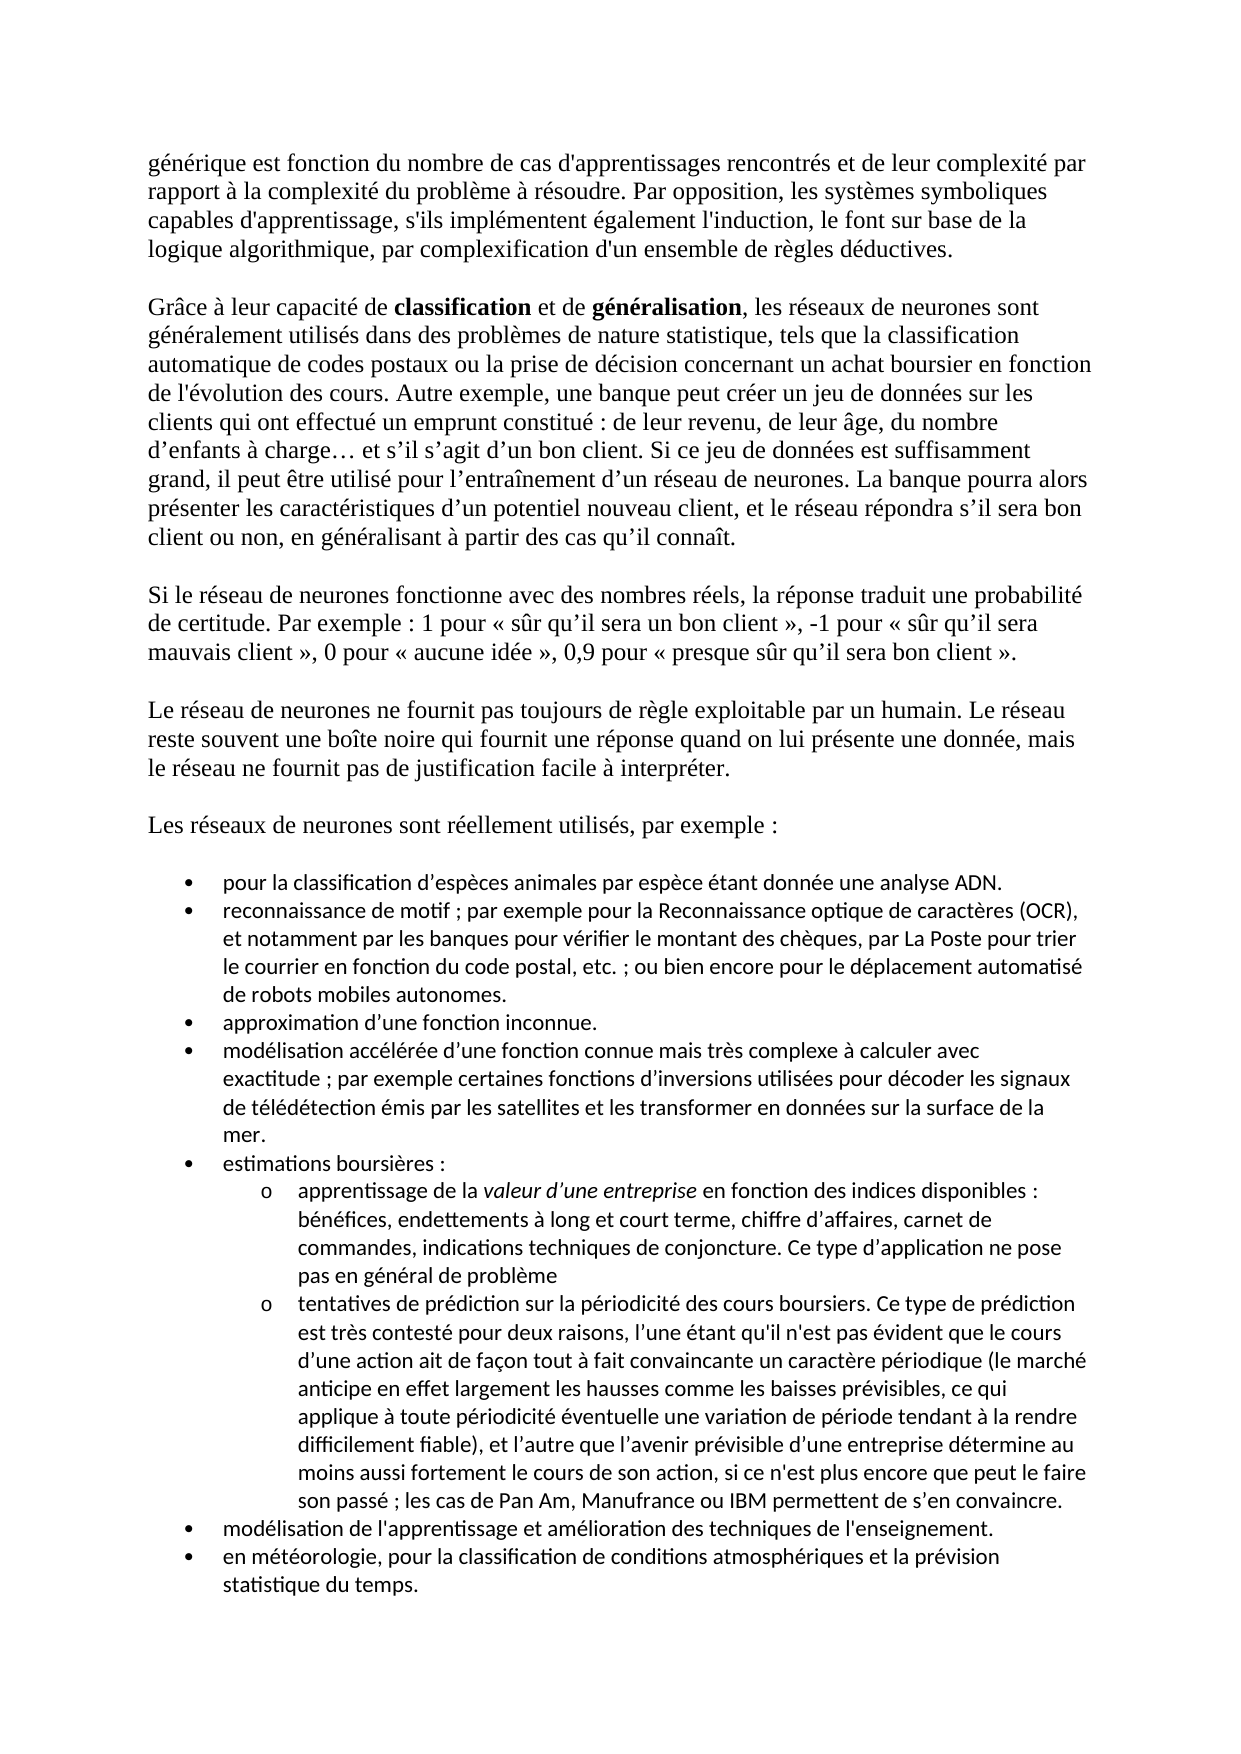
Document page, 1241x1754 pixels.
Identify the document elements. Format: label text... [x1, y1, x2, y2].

text Les réseaux de neurones sont réellement utilisés, par exemple : [148, 811, 1093, 839]
list en météorologie, pour la classification de conditions atmosphériques et la prévision statistique du temps. [185, 1542, 1093, 1598]
text Grâce à leur capacité de classification et de généralisation, les réseaux de neurones sont généralement utilisés dans des problèmes de nature statistique, tels que la classification automatique de codes postaux ou la prise de décision concernant un achat boursier en fonction de l'évolution des cours. Autre exemple, une banque peut créer un jeu de données sur les clients qui ont effectué un emprunt constitué : de leur revenu, de leur âge, du nombre d’enfants à charge… et s’il s’agit d’un bon client. Si ce jeu de données est suffisamment grand, il peut être utilisé pour l’entraînement d’un réseau de neurones. La banque pourra alors présenter les caractéristiques d’un potentiel nouveau client, et le réseau répondra s’il sera bon client ou non, en généralisant à partir des cas qu’il connaît. [148, 292, 1093, 551]
list reconnaissance de motif ; par exemple pour la Reconnaissance optique de caractères (OCR), et notamment par les banques pour vérifier le montant des chèques, par La Poste pour trier le courrier en fonction du code postal, etc. ; ou bien encore pour le déplacement automatisé de robots mobiles autonomes. [185, 896, 1093, 1008]
text Le réseau de neurones ne fournit pas toujours de règle exploitable par un humain. Le réseau reste souvent une boîte noire qui fournit une réponse quand on lui présente une donnée, mais le réseau ne fournit pas de justification facile à interpréter. [148, 695, 1093, 781]
list pour la classification d’espèces animales par espèce étant donnée une analyse ADN. [185, 868, 1093, 896]
list estimations boursières : [185, 1149, 1093, 1177]
list apprentissage de la valeur d’une entreprise en fonction des indices disponibles : bénéfices, endettements à long et court terme, chiffre d’affaires, carnet de commandes, indications techniques de conjoncture. Ce type d’application ne pose pas en général de problème [260, 1177, 1093, 1289]
list modélisation de l'apprentissage et amélioration des techniques de l'enseignement. [185, 1514, 1093, 1542]
list modélisation accélérée d’une fonction connue mais très complexe à calculer avec exactitude ; par exemple certaines fonctions d’inversions utilisées pour décoder les signaux de télédétection émis par les satellites et les transformer en données sur la surface de la mer. [185, 1037, 1093, 1149]
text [148, 148, 1093, 263]
list tentatives de prédiction sur la périodicité des cours boursiers. Ce type de prédiction est très contesté pour deux raisons, l’une étant qu'il n'est pas évident que le cours d’une action ait de façon tout à fait convaincante un caractère périodique (le marché anticipe en effet largement les hausses comme les baisses prévisibles, ce qui applique à toute périodicité éventuelle une variation de période tendant à la rendre difficilement fiable), et l’autre que l’avenir prévisible d’une entreprise détermine au moins aussi fortement le cours de son action, si ce n'est plus encore que peut le faire son passé ; les cas de Pan Am, Manufrance ou IBM permettent de s’en convaincre. [260, 1289, 1093, 1514]
list approximation d’une fonction inconnue. [185, 1008, 1093, 1037]
text Si le réseau de neurones fonctionne avec des nombres réels, la réponse traduit une probabilité de certitude. Par exemple : 1 pour « sûr qu’il sera un bon client », -1 pour « sûr qu’il sera mauvais client », 0 pour « aucune idée », 0,9 pour « presque sûr qu’il sera bon client ». [148, 580, 1093, 666]
